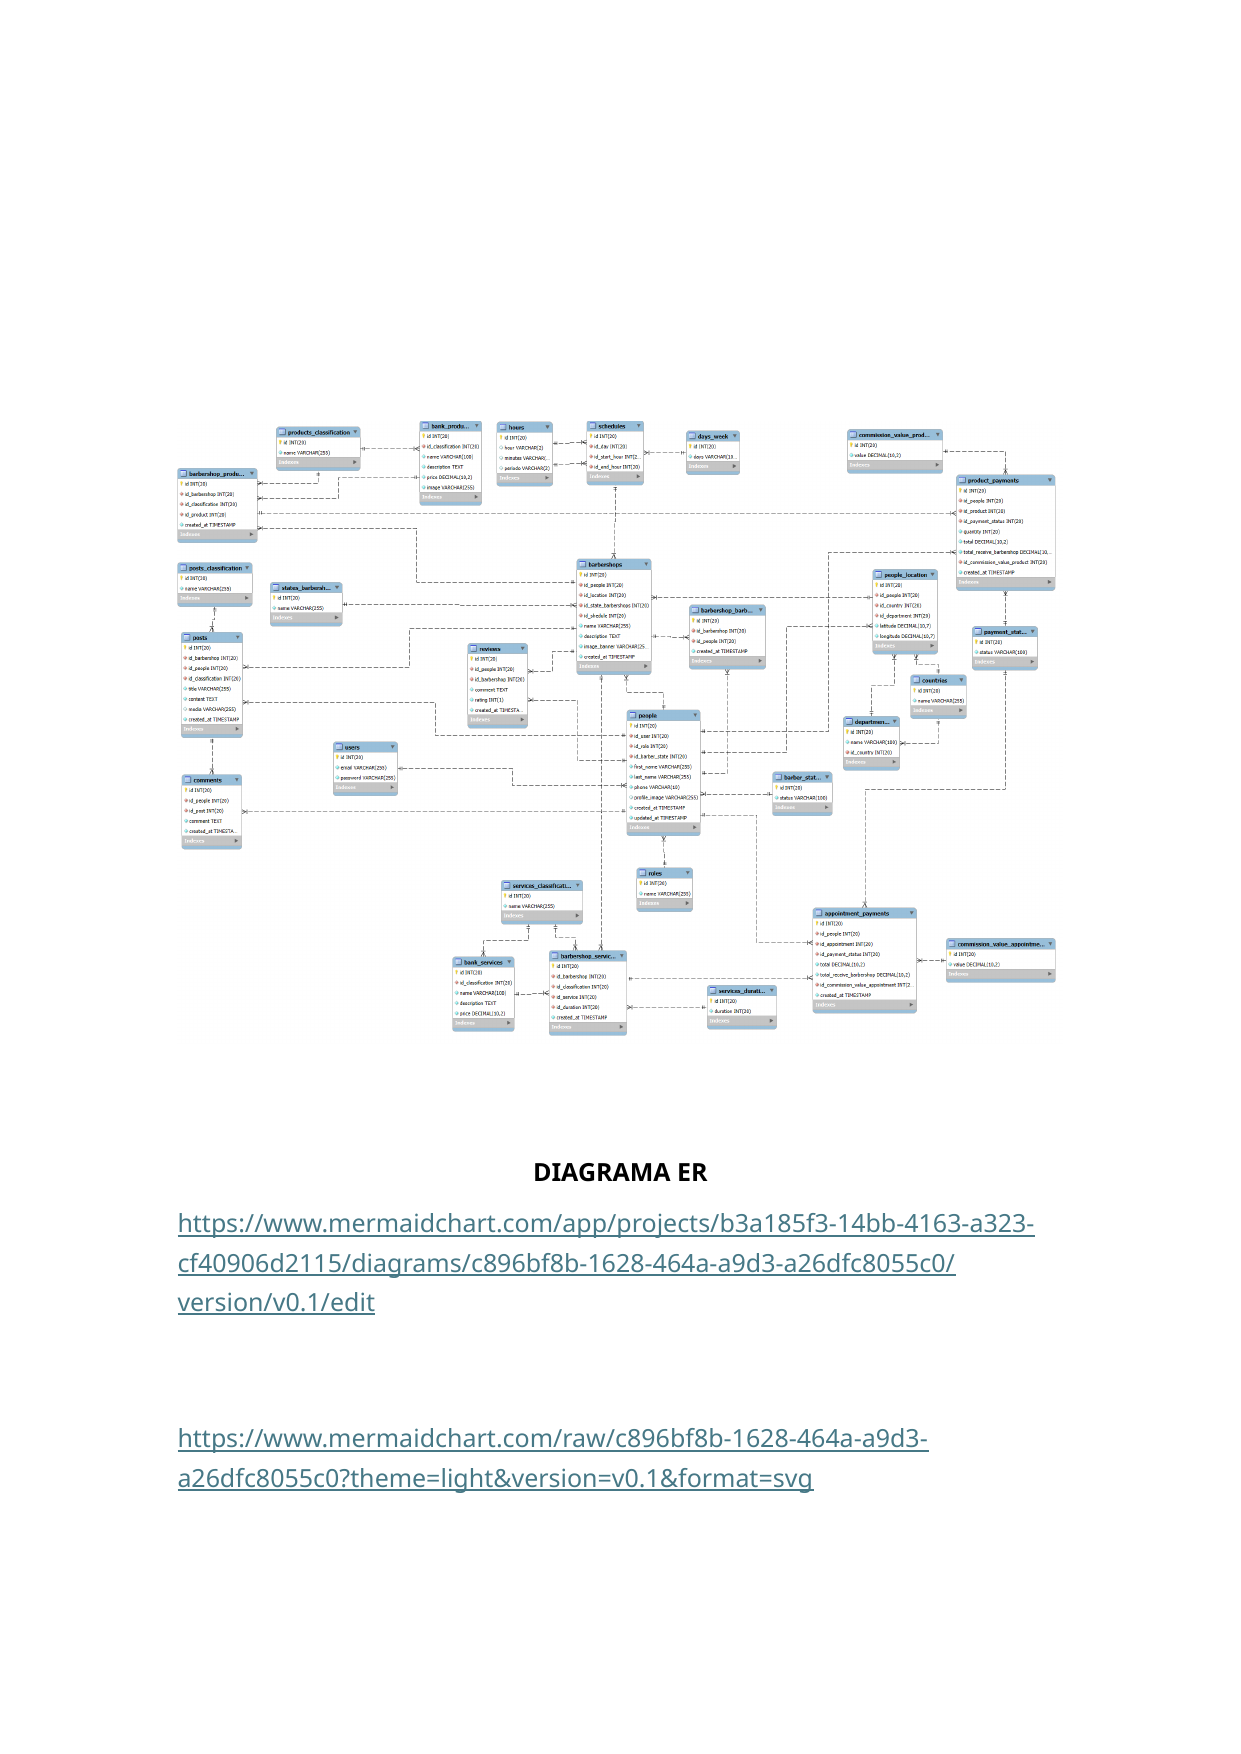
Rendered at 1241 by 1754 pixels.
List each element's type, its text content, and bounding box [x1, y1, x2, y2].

subtitle DIAGRAMA ER [177, 1154, 1063, 1188]
text https://www.mermaidchart.com/app/projects/b3a185f3-14bb-4163-a323-cf40906d2115/diagrams/c896bf8b-1628-464a-a9d3-a26dfc8055c0/version/v0.1/edit [177, 1206, 1063, 1318]
text https://www.mermaidchart.com/raw/c896bf8b-1628-464a-a9d3-a26dfc8055c0?theme=light&version=v0.1&format=svg [177, 1421, 1063, 1494]
picture [177, 421, 1063, 1044]
